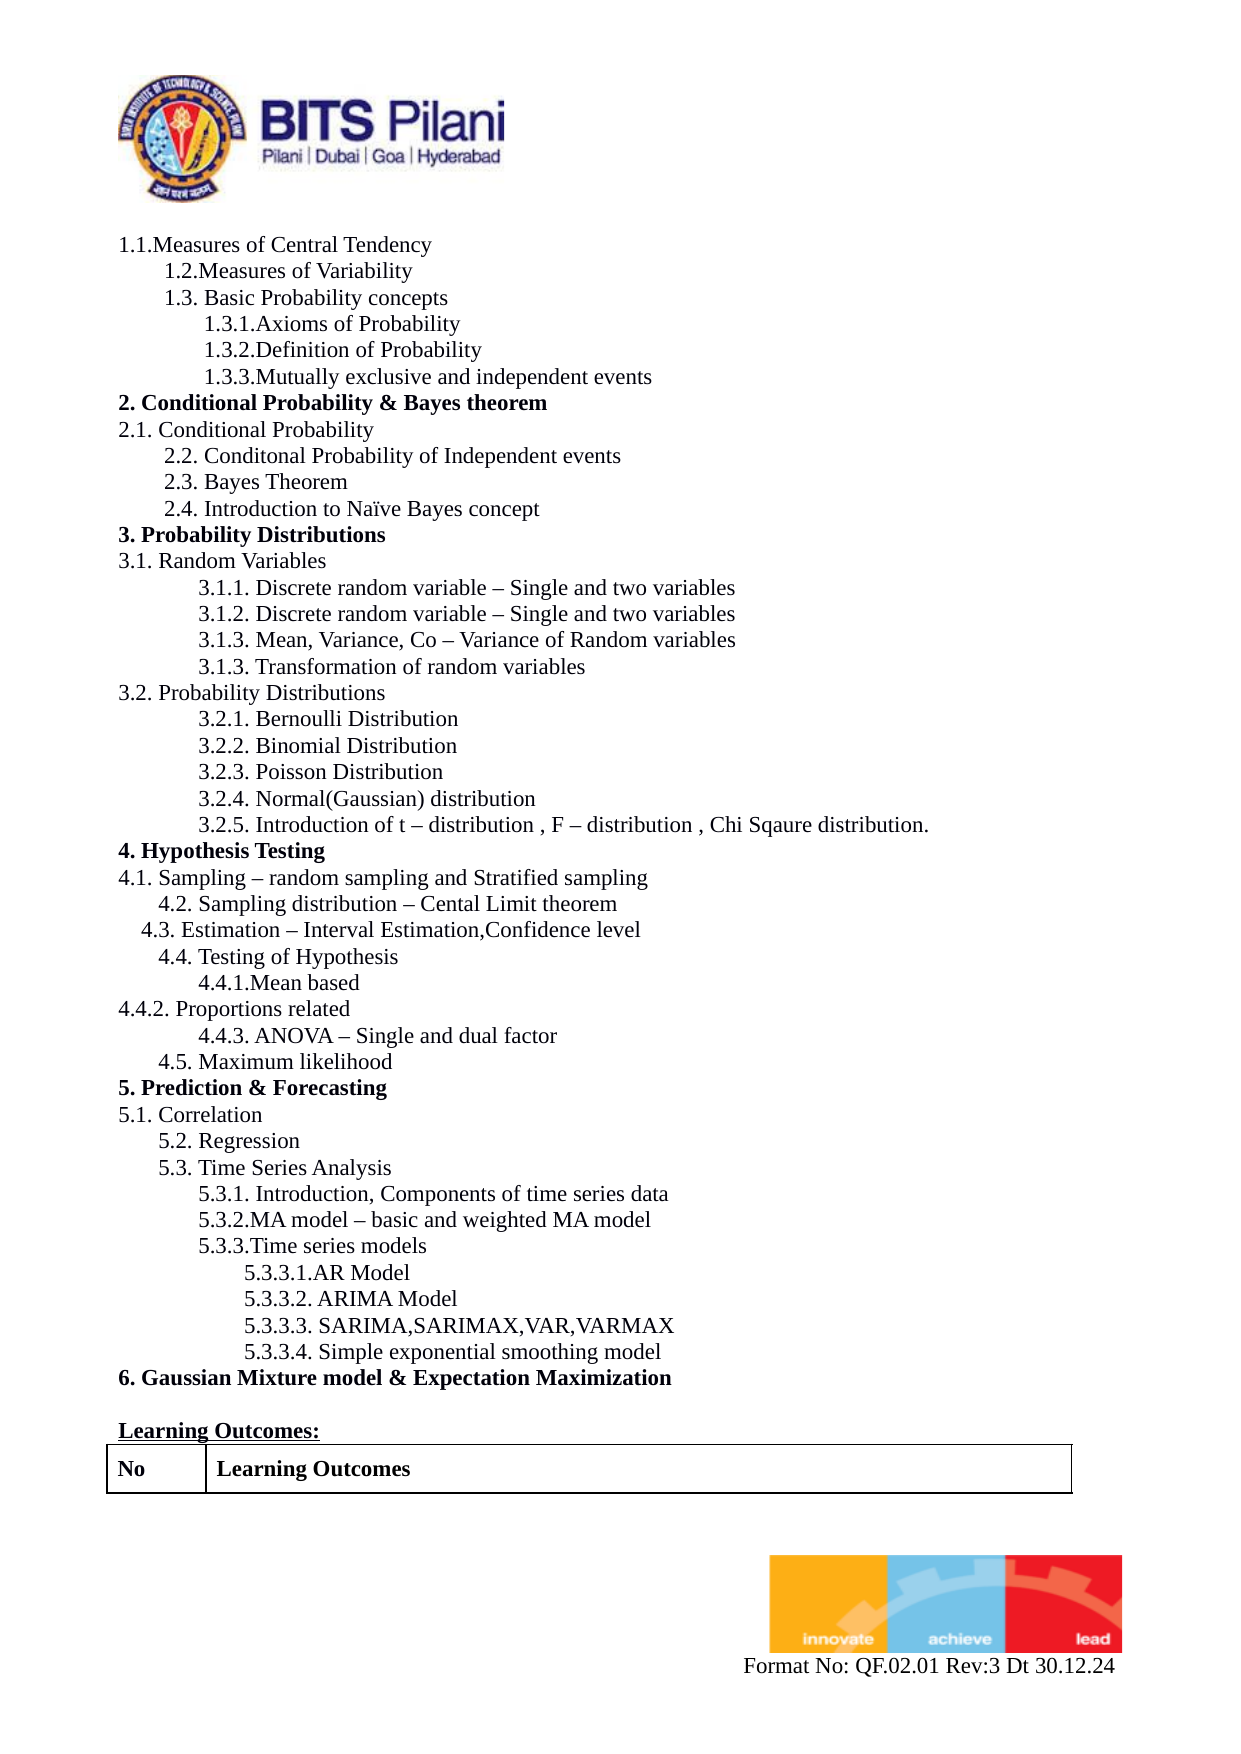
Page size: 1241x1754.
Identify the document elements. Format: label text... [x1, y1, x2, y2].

text 3.2.1. Bernoulli Distribution [118, 706, 1041, 732]
picture [769, 1555, 1123, 1653]
text 3.1.3. Transformation of random variables [118, 653, 1041, 679]
text 5. Prediction & Forecasting [118, 1074, 1041, 1101]
table_header No [108, 1445, 205, 1492]
text 5.3.2.MA model – basic and weighted MA model [118, 1206, 1041, 1233]
text 5.3.3.2. ARIMA Model [118, 1285, 1041, 1312]
text 4.5. Maximum likelihood [118, 1048, 1041, 1074]
text 5.3.3.Time series models [118, 1233, 1041, 1259]
text 6. Gaussian Mixture model & Expectation Maximization [118, 1364, 1041, 1391]
text 5.3.3.3. SARIMA,SARIMAX,VAR,VARMAX [118, 1312, 1041, 1338]
table_header Learning Outcomes [207, 1445, 1071, 1492]
text 2.1. Conditional Probability [118, 416, 1041, 442]
text 5.2. Regression [118, 1127, 1041, 1153]
text 5.3.1. Introduction, Components of time series data [118, 1180, 1041, 1206]
text 1.3.2.Definition of Probability [118, 337, 1041, 363]
text 5.3.3.4. Simple exponential smoothing model [118, 1338, 1041, 1364]
picture [118, 75, 505, 203]
text 3.2.3. Poisson Distribution [118, 758, 1041, 784]
text 4.2. Sampling distribution – Cental Limit theorem [118, 890, 1041, 916]
text 1.2.Measures of Variability [118, 257, 1041, 284]
text 3.1. Random Variables [118, 547, 1041, 574]
text 3.1.2. Discrete random variable – Single and two variables [118, 600, 1041, 626]
text 4.4.2. Proportions related [118, 995, 1041, 1022]
text 3.2.2. Binomial Distribution [118, 732, 1041, 758]
text 4.4.1.Mean based [118, 969, 1041, 995]
text 4.4.3. ANOVA – Single and dual factor [118, 1022, 1041, 1048]
text 5.3.3.1.AR Model [118, 1259, 1041, 1285]
text Learning Outcomes: [118, 1417, 1112, 1443]
text 4.3. Estimation – Interval Estimation,Confidence level [118, 916, 1041, 943]
text 3.2.5. Introduction of t – distribution , F – distribution , Chi Sqaure distribution. [118, 811, 1041, 837]
text 5.1. Correlation [118, 1101, 1041, 1127]
text 1.3.1.Axioms of Probability [118, 310, 1041, 337]
text 2. Conditional Probability & Bayes theorem [118, 389, 1041, 416]
text 3.2. Probability Distributions [118, 679, 1041, 706]
text 4.1. Sampling – random sampling and Stratified sampling [118, 864, 1041, 890]
text 1.3.3.Mutually exclusive and independent events [118, 363, 1041, 389]
text 1.3. Basic Probability concepts [118, 284, 1041, 310]
text 3.1.1. Discrete random variable – Single and two variables [118, 574, 1041, 600]
text 3. Probability Distributions [118, 521, 1041, 547]
text 2.2. Conditonal Probability of Independent events [118, 442, 1041, 468]
text 3.1.3. Mean, Variance, Co – Variance of Random variables [118, 626, 1041, 653]
text 2.3. Bayes Theorem [118, 468, 1041, 495]
text 2.4. Introduction to Naïve Bayes concept [118, 495, 1041, 521]
text 3.2.4. Normal(Gaussian) distribution [118, 784, 1041, 811]
text 5.3. Time Series Analysis [118, 1153, 1041, 1180]
text 4.4. Testing of Hypothesis [118, 943, 1041, 969]
text 4. Hypothesis Testing [118, 837, 1041, 864]
text 1.1.Measures of Central Tendency [118, 231, 1041, 257]
